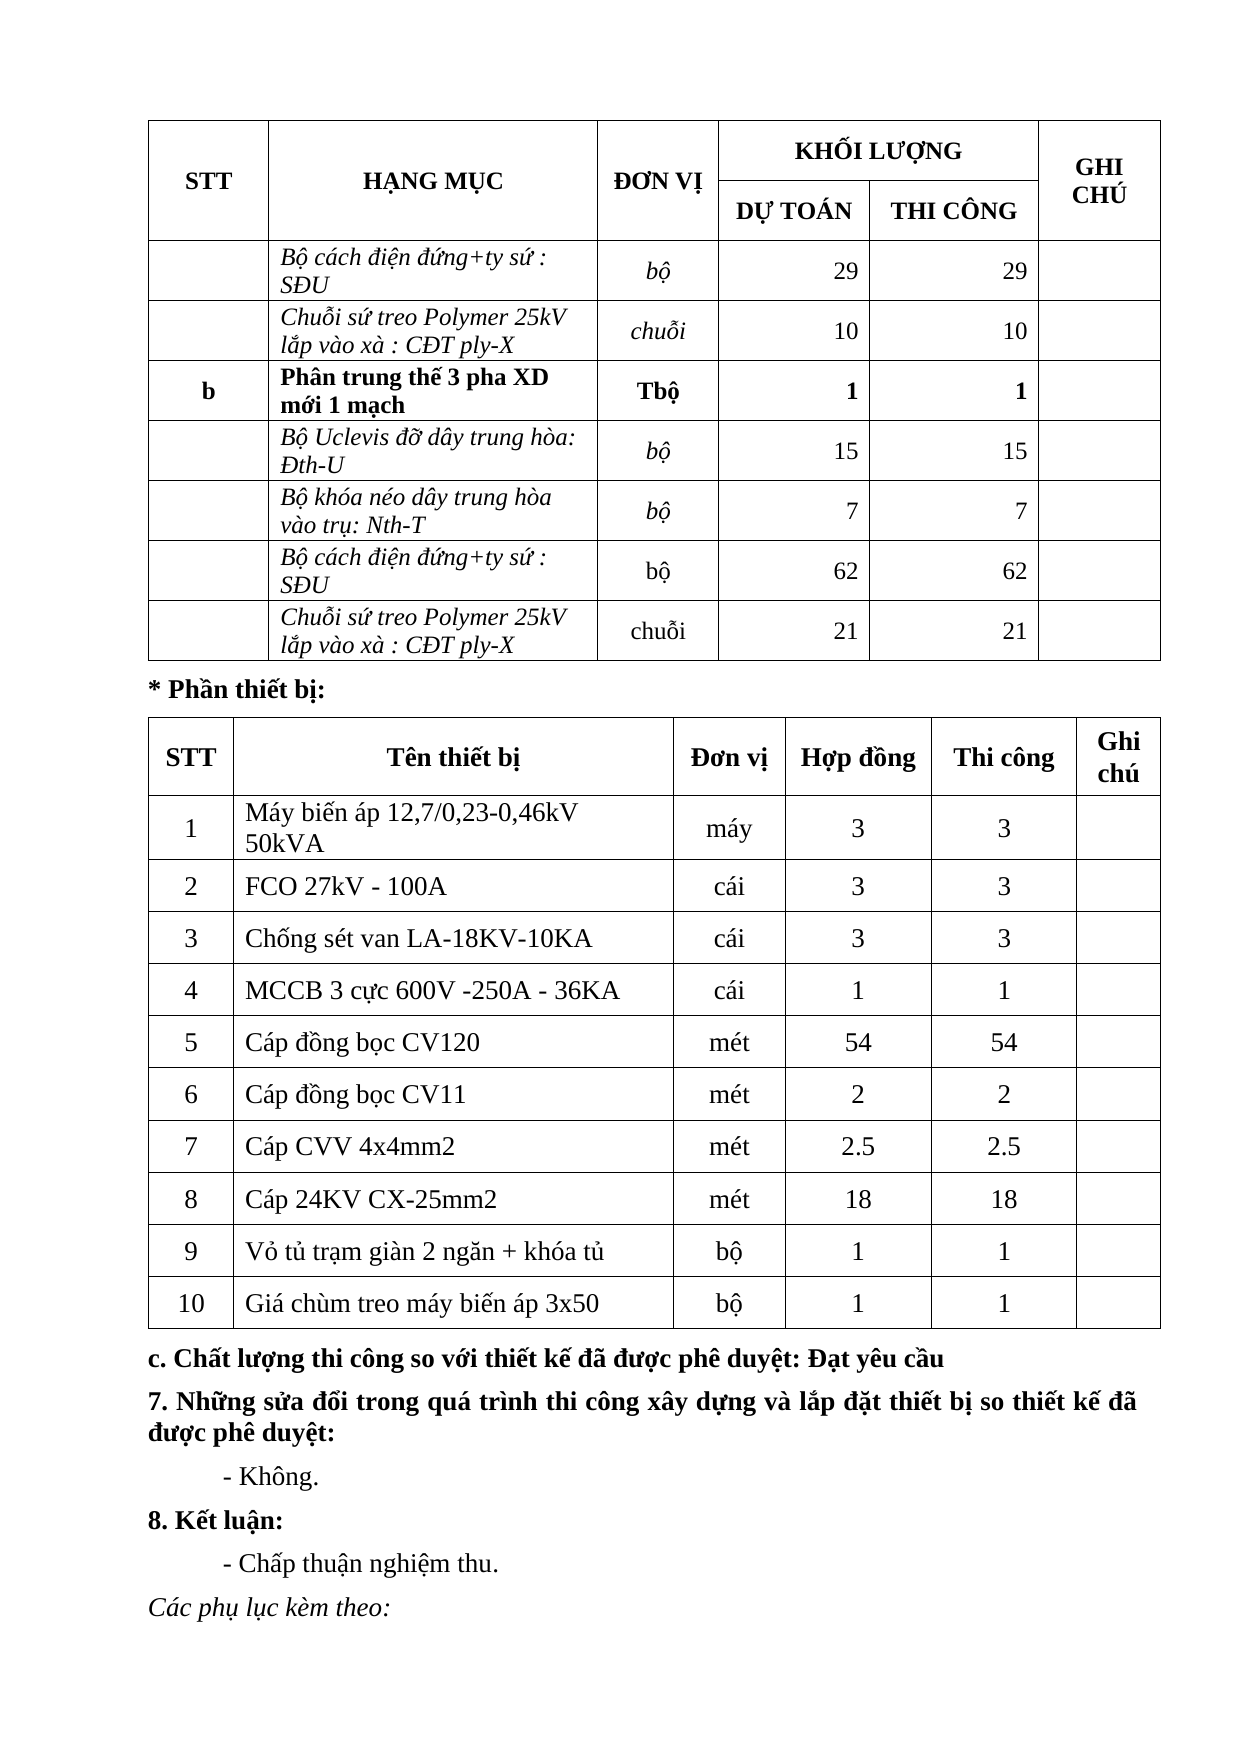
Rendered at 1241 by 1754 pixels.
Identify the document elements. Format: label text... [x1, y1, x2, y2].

table_cell 1 [932, 964, 1076, 1015]
table_cell 9 [149, 1225, 233, 1276]
table_cell 1 [719, 361, 869, 420]
table_cell 3 [786, 860, 931, 911]
text - Chấp thuận nghiệm thu. [148, 1547, 1137, 1579]
table_cell 3 [932, 912, 1076, 963]
table_cell mét [674, 1173, 785, 1224]
table_cell [1039, 361, 1160, 420]
table_cell Cáp CVV 4x4mm2 [234, 1121, 673, 1172]
table_cell Bộ cách điện đứng+ty sứ : SĐU [269, 241, 597, 300]
table_cell 62 [870, 541, 1038, 600]
table_cell 3 [786, 912, 931, 963]
table_cell Máy biến áp 12,7/0,23-0,46kV 50kVA [234, 796, 673, 858]
table_cell 3 [149, 912, 233, 963]
table_cell MCCB 3 cực 600V -250A - 36KA [234, 964, 673, 1015]
table_cell 4 [149, 964, 233, 1015]
table_cell máy [674, 796, 785, 858]
table_cell 1 [149, 796, 233, 858]
table_header Thi công [932, 718, 1076, 795]
table_cell Chống sét van LA-18KV-10KA [234, 912, 673, 963]
table_header GHI CHÚ [1039, 121, 1160, 240]
table_cell mét [674, 1121, 785, 1172]
table_cell chuỗi [598, 601, 718, 660]
table_cell 1 [870, 361, 1038, 420]
table_cell Vỏ tủ trạm giàn 2 ngăn + khóa tủ [234, 1225, 673, 1276]
table_header Tên thiết bị [234, 718, 673, 795]
table_cell bộ [598, 421, 718, 480]
table_cell Bộ khóa néo dây trung hòa vào trụ: Nth-T [269, 481, 597, 540]
table_cell 15 [719, 421, 869, 480]
table_cell Cáp 24KV CX-25mm2 [234, 1173, 673, 1224]
table_cell cái [674, 964, 785, 1015]
table_cell DỰ TOÁN [719, 181, 869, 240]
text 7. Những sửa đổi trong quá trình thi công xây dựng và lắp đặt thiết bị so thiết kế đã được phê duyệt: [148, 1385, 1137, 1448]
table_cell bộ [674, 1277, 785, 1328]
table_cell Chuỗi sứ treo Polymer 25kV lắp vào xà : CĐT ply-X [269, 601, 597, 660]
table_cell 1 [786, 1277, 931, 1328]
table_cell 54 [786, 1016, 931, 1067]
table_header Đơn vị [674, 718, 785, 795]
table_cell [1039, 421, 1160, 480]
text * Phần thiết bị: [148, 673, 1137, 704]
table_cell 1 [932, 1225, 1076, 1276]
table_cell 29 [870, 241, 1038, 300]
table_header Ghi chú [1077, 718, 1160, 795]
table_cell 7 [719, 481, 869, 540]
table_cell Bộ cách điện đứng+ty sứ : SĐU [269, 541, 597, 600]
table_cell Bộ Uclevis đỡ dây trung hòa: Đth-U [269, 421, 597, 480]
table_cell [149, 541, 268, 600]
table_cell 1 [786, 1225, 931, 1276]
table_cell [1039, 241, 1160, 300]
table_cell 1 [932, 1277, 1076, 1328]
table_cell 10 [870, 301, 1038, 360]
table_cell 62 [719, 541, 869, 600]
table_cell mét [674, 1068, 785, 1119]
table_cell bộ [598, 541, 718, 600]
table_cell [149, 241, 268, 300]
table_cell 7 [149, 1121, 233, 1172]
table_cell [1039, 601, 1160, 660]
table_cell cái [674, 912, 785, 963]
table_cell FCO 27kV - 100A [234, 860, 673, 911]
table_cell Tbộ [598, 361, 718, 420]
text - Không. [148, 1460, 1137, 1491]
table_header HẠNG MỤC [269, 121, 597, 240]
table_cell 18 [932, 1173, 1076, 1224]
table_header STT [149, 718, 233, 795]
table_cell [1039, 301, 1160, 360]
table_cell 29 [719, 241, 869, 300]
table_cell 2 [149, 860, 233, 911]
table_header Hợp đồng [786, 718, 931, 795]
table_cell THI CÔNG [870, 181, 1038, 240]
table_cell [1077, 1277, 1160, 1328]
table_cell [1077, 964, 1160, 1015]
table_cell 21 [719, 601, 869, 660]
table_header ĐƠN VỊ [598, 121, 718, 240]
table_cell [149, 301, 268, 360]
table_cell [1077, 912, 1160, 963]
table_cell [1077, 1225, 1160, 1276]
table_cell 18 [786, 1173, 931, 1224]
table_cell 21 [870, 601, 1038, 660]
table_cell [1039, 481, 1160, 540]
table_cell Giá chùm treo máy biến áp 3x50 [234, 1277, 673, 1328]
table_cell 6 [149, 1068, 233, 1119]
table_cell bộ [674, 1225, 785, 1276]
table_cell 3 [932, 796, 1076, 858]
table_cell [1077, 1173, 1160, 1224]
table_cell 2.5 [786, 1121, 931, 1172]
table_cell 7 [870, 481, 1038, 540]
table_cell [1077, 860, 1160, 911]
table_cell [1077, 1068, 1160, 1119]
table_cell 1 [786, 964, 931, 1015]
table_cell [149, 481, 268, 540]
table_cell [149, 421, 268, 480]
table_cell 2.5 [932, 1121, 1076, 1172]
table_cell [1077, 1121, 1160, 1172]
table_cell [1077, 1016, 1160, 1067]
table_cell [1039, 541, 1160, 600]
table_cell 15 [870, 421, 1038, 480]
table_cell Phân trung thế 3 pha XD mới 1 mạch [269, 361, 597, 420]
table_cell [149, 601, 268, 660]
table_cell cái [674, 860, 785, 911]
table_cell 8 [149, 1173, 233, 1224]
table_cell 2 [786, 1068, 931, 1119]
table_cell Cáp đồng bọc CV120 [234, 1016, 673, 1067]
table_header STT [149, 121, 268, 240]
text 8. Kết luận: [148, 1504, 1137, 1535]
table_cell chuỗi [598, 301, 718, 360]
text Các phụ lục kèm theo: [148, 1591, 1137, 1622]
table_cell [1077, 796, 1160, 858]
table_cell 2 [932, 1068, 1076, 1119]
table_cell b [149, 361, 268, 420]
table_cell Chuỗi sứ treo Polymer 25kV lắp vào xà : CĐT ply-X [269, 301, 597, 360]
table_cell 3 [932, 860, 1076, 911]
table_cell bộ [598, 241, 718, 300]
table_cell 3 [786, 796, 931, 858]
table_cell 5 [149, 1016, 233, 1067]
table_header KHỐI LƯỢNG [719, 121, 1038, 180]
table_cell 54 [932, 1016, 1076, 1067]
table_cell mét [674, 1016, 785, 1067]
table_cell 10 [719, 301, 869, 360]
table_cell Cáp đồng bọc CV11 [234, 1068, 673, 1119]
text c. Chất lượng thi công so với thiết kế đã được phê duyệt: Đạt yêu cầu [148, 1342, 1137, 1373]
table_cell 10 [149, 1277, 233, 1328]
table_cell bộ [598, 481, 718, 540]
